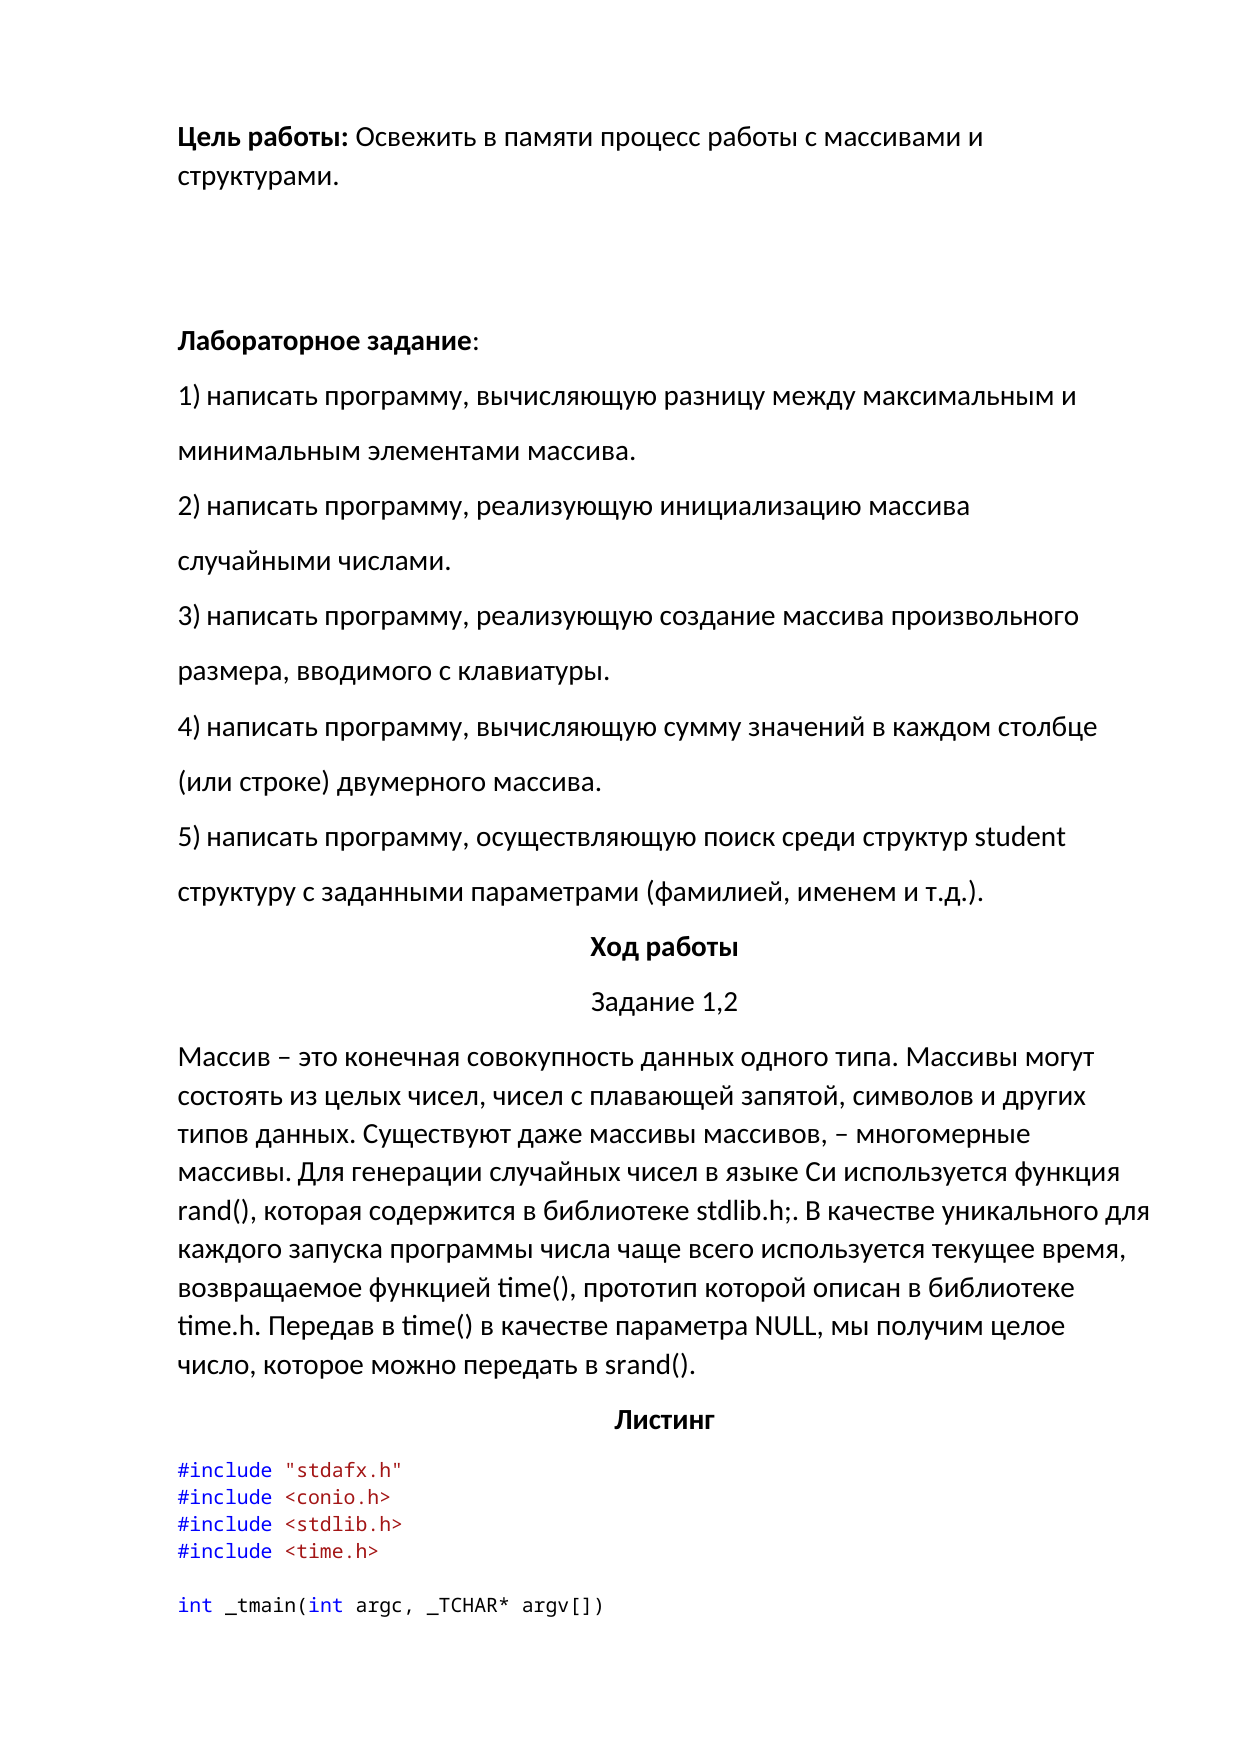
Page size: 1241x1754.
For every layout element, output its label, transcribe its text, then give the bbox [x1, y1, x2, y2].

text Лабораторное задание: [177, 322, 1152, 357]
text #include "stdafx.h" [177, 1456, 1152, 1483]
text #include <stdlib.h> [177, 1510, 1152, 1537]
text Ход работы [177, 928, 1152, 964]
text Листинг [177, 1401, 1152, 1436]
text 4) написать программу, вычисляющую сумму значений в каждом столбце [177, 708, 1152, 743]
text Задание 1,2 [177, 983, 1152, 1019]
text случайными числами. [177, 542, 1152, 578]
text (или строке) двумерного массива. [177, 763, 1152, 798]
text int _tmain(int argc, _TCHAR* argv[]) [177, 1591, 1152, 1618]
text 1) написать программу, вычисляющую разницу между максимальным и [177, 377, 1152, 413]
text #include <time.h> [177, 1537, 1152, 1564]
text #include <conio.h> [177, 1483, 1152, 1510]
text 2) написать программу, реализующую инициализацию массива [177, 487, 1152, 523]
text минимальным элементами массива. [177, 432, 1152, 468]
text 5) написать программу, осуществляющую поиск среди структур student [177, 818, 1152, 853]
text размера, вводимого с клавиатуры. [177, 652, 1152, 688]
text Массив – это конечная совокупность данных одного типа. Массивы могут состоять из целых чисел, чисел с плавающей запятой, символов и других типов данных. Существуют даже массивы массивов, – многомерные массивы. Для генерации случайных чисел в языке Си используется функция rand(), которая содержится в библиотеке stdlib.h;. В качестве уникального для каждого запуска программы числа чаще всего используется текущее время, возвращаемое функцией time(), прототип которой описан в библиотеке time.h. Передав в time() в качестве параметра NULL, мы получим целое число, которое можно передать в srand(). [177, 1038, 1152, 1381]
text 3) написать программу, реализующую создание массива произвольного [177, 597, 1152, 633]
text структуру с заданными параметрами (фамилией, именем и т.д.). [177, 873, 1152, 908]
text Цель работы: Освежить в памяти процесс работы с массивами и структурами. [177, 118, 1152, 192]
